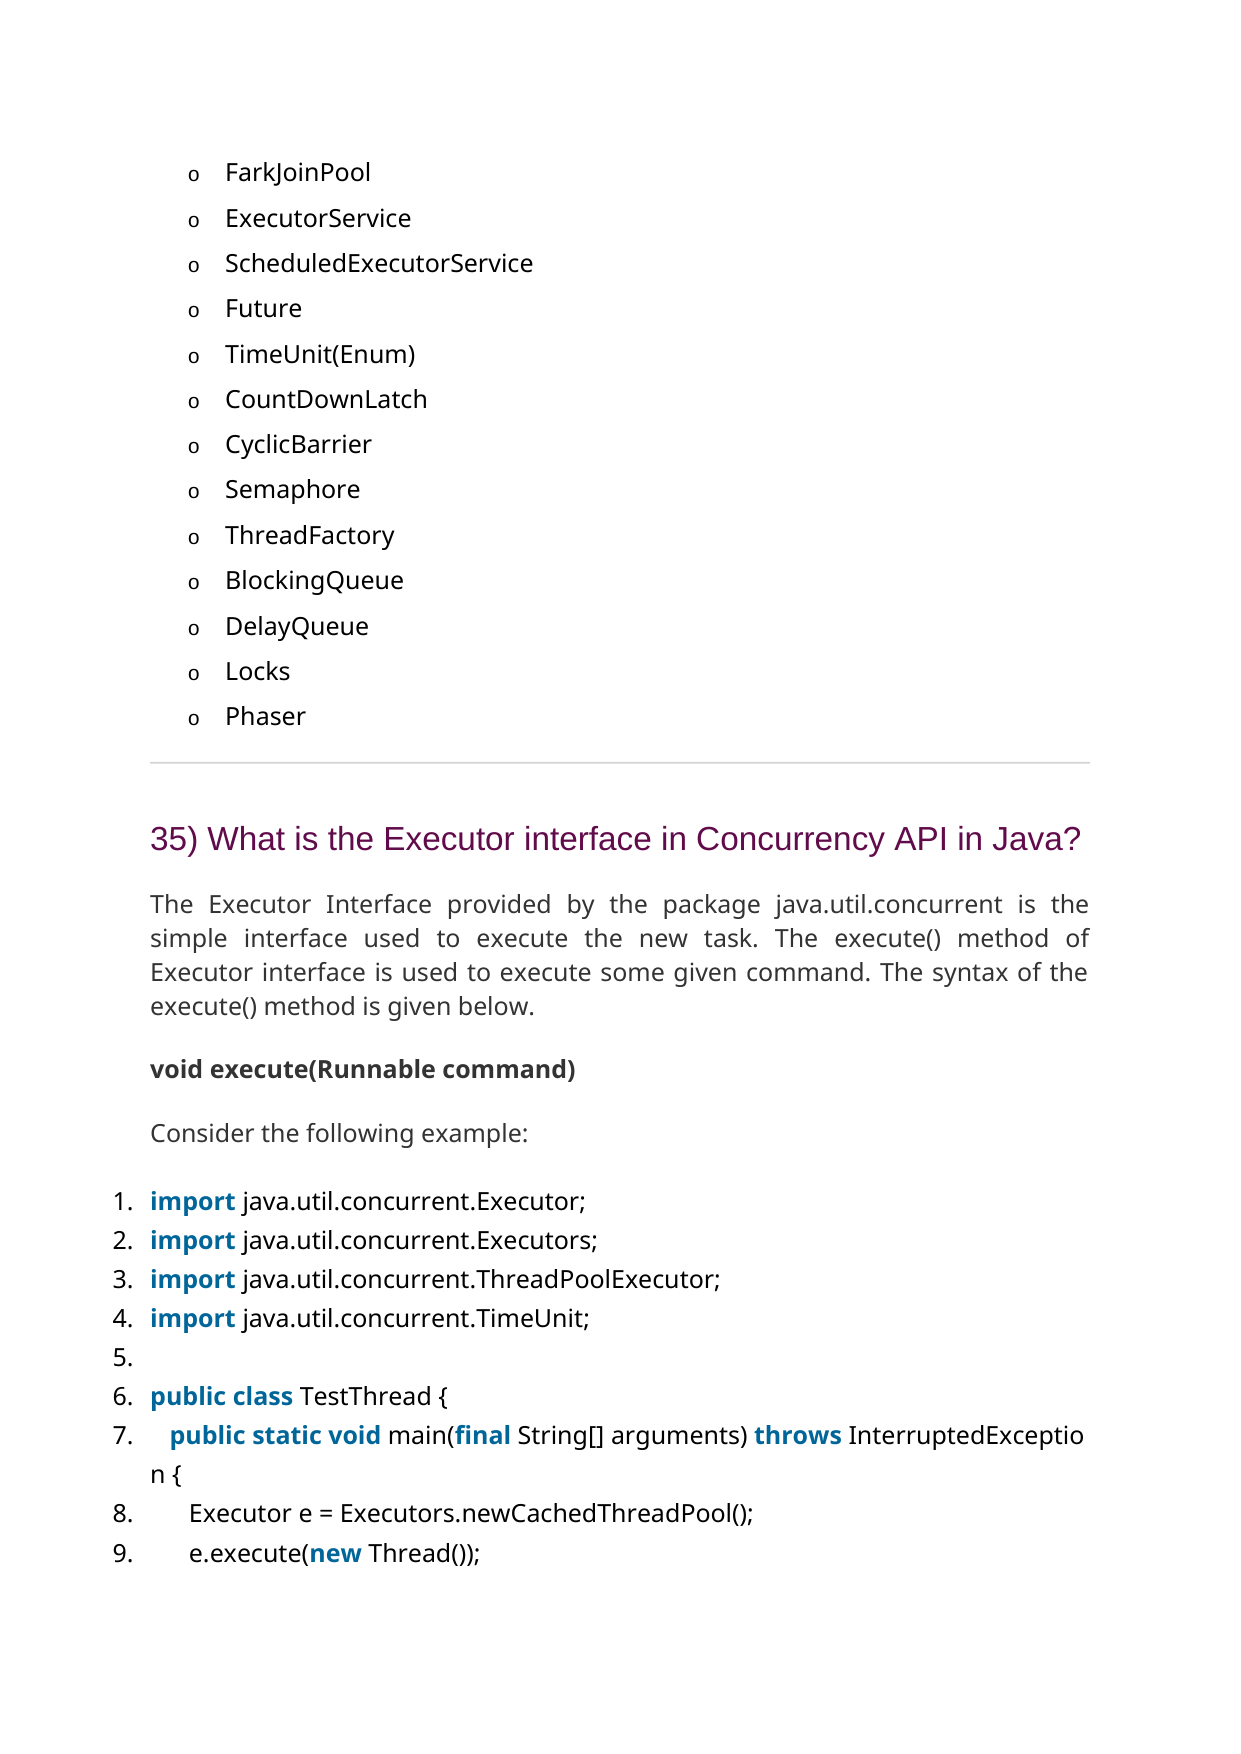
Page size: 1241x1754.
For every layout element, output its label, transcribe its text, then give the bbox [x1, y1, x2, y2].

list import java.util.concurrent.ThreadPoolExecutor; [112, 1257, 1090, 1296]
text The Executor Interface provided by the package java.util.concurrent is the simple interface used to execute the new task. The execute() method of Executor interface is used to execute some given command. The syntax of the execute() method is given below. [150, 887, 1090, 1023]
list import java.util.concurrent.Executors; [112, 1218, 1090, 1257]
list import java.util.concurrent.Executor; [112, 1179, 1090, 1218]
list TimeUnit(Enum) [187, 331, 1090, 370]
text Consider the following example: [150, 1115, 1090, 1149]
text void execute(Runnable command) [150, 1052, 1090, 1086]
list Locks [187, 648, 1090, 687]
list import java.util.concurrent.TimeUnit; [112, 1296, 1090, 1335]
list public static void main(final String[] arguments) throws InterruptedException { [112, 1413, 1090, 1491]
text 35) What is the Executor interface in Concurrency API in Java? [150, 819, 1090, 858]
list ThreadFactory [187, 512, 1090, 552]
list Future [187, 286, 1090, 325]
list DelayQueue [187, 603, 1090, 642]
list FarkJoinPool [187, 150, 1090, 189]
list e.execute(new Thread()); [112, 1530, 1090, 1569]
list Semaphore [187, 467, 1090, 506]
list ScheduledExecutorService [187, 241, 1090, 280]
list CountDownLatch [187, 377, 1090, 416]
list ExecutorService [187, 195, 1090, 234]
list Executor e = Executors.newCachedThreadPool(); [112, 1491, 1090, 1530]
list BlockingQueue [187, 558, 1090, 597]
list CyclicBarrier [187, 422, 1090, 461]
list Phaser [187, 694, 1090, 733]
list public class TestThread { [112, 1374, 1090, 1413]
